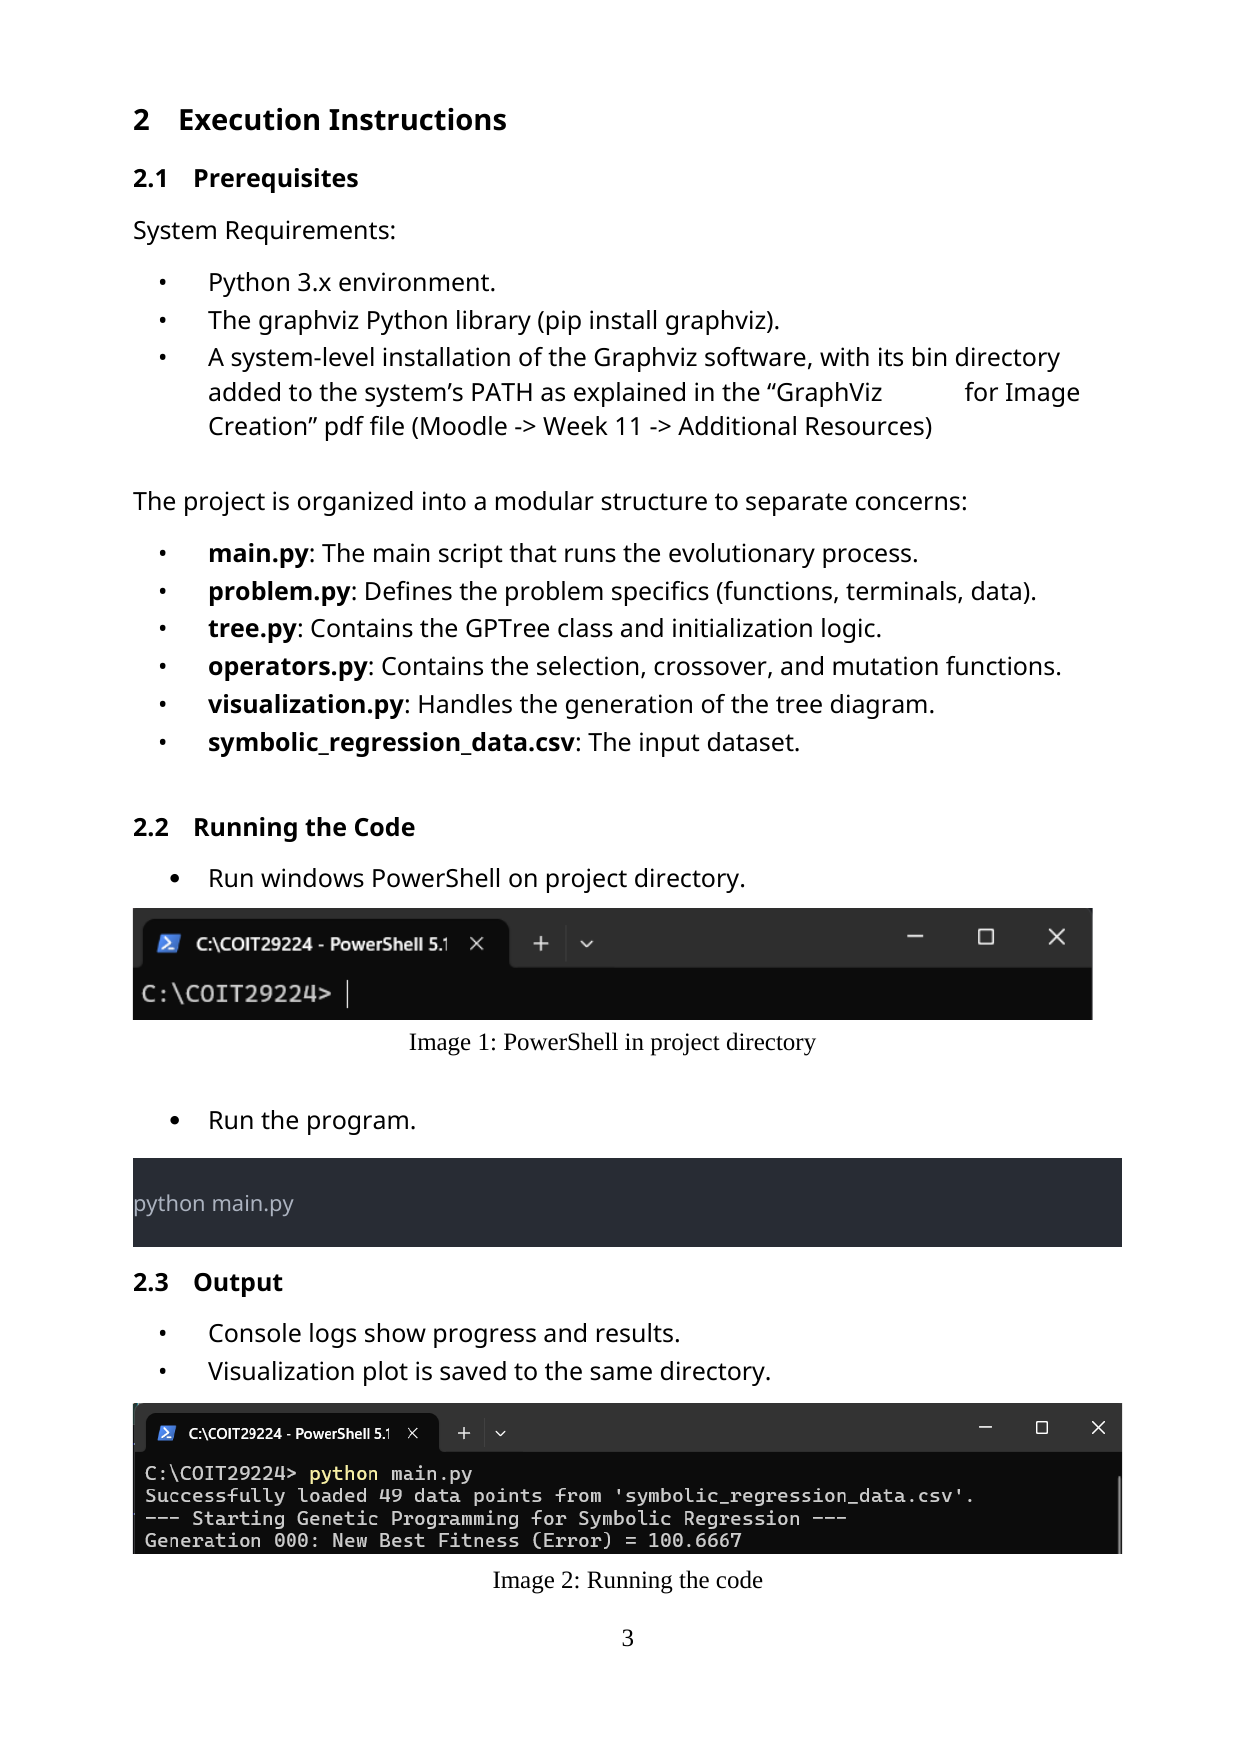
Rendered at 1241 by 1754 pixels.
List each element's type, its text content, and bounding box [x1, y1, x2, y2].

list operators.py: Contains the selection, crossover, and mutation functions. [158, 649, 1122, 683]
list Console logs show progress and results. [158, 1316, 1122, 1350]
subtitle Running the Code [133, 809, 1122, 843]
list The graphviz Python library (pip install graphviz). [158, 302, 1122, 336]
subtitle Execution Instructions [133, 99, 1122, 138]
list Run windows PowerShell on project directory. [170, 861, 1122, 895]
list Run the program. [170, 1102, 1122, 1136]
list tree.py: Contains the GPTree class and initialization logic. [158, 611, 1122, 645]
list Python 3.x environment. [158, 264, 1122, 298]
list symbolic_regression_data.csv: The input dataset. [158, 724, 1122, 793]
list visualization.py: Handles the generation of the tree diagram. [158, 687, 1122, 721]
picture [132, 908, 1093, 1020]
text System Requirements: [133, 213, 1122, 247]
subtitle Prerequisites [133, 161, 1122, 195]
text python main.py [133, 1158, 1122, 1247]
subtitle Output [133, 1264, 1122, 1298]
picture [132, 1403, 1123, 1554]
text The project is organized into a modular structure to separate concerns: [133, 484, 1122, 518]
list Visualization plot is saved to the same directory. [158, 1354, 1122, 1388]
list problem.py: Defines the problem specifics (functions, terminals, data). [158, 573, 1122, 607]
list main.py: The main script that runs the evolutionary process. [158, 536, 1122, 569]
list A system-level installation of the Graphviz software, with its bin directory added to the system’s PATH as explained in the “GraphViz for Image Creation” pdf file (Moodle -> Week 11 -> Additional Resources) [158, 340, 1122, 442]
